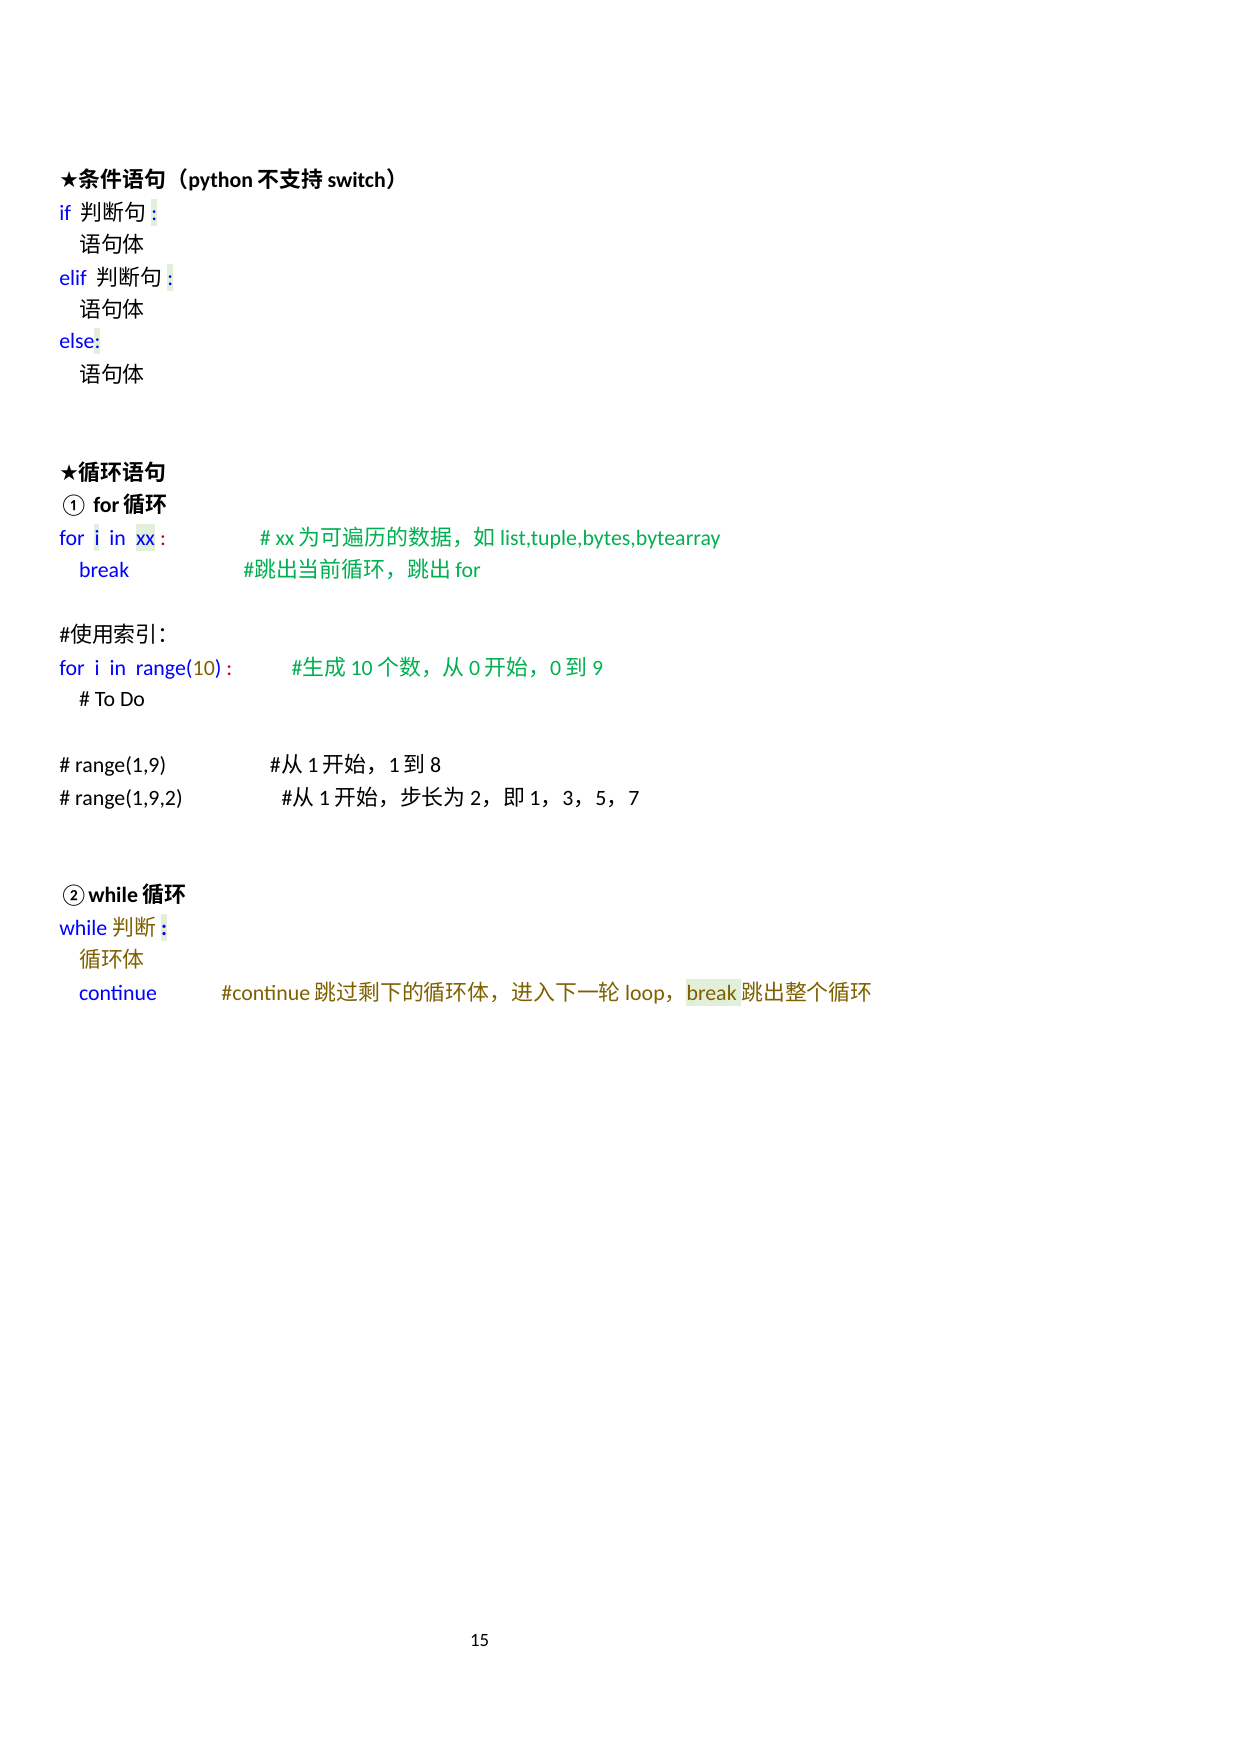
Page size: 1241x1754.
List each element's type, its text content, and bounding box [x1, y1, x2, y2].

text 语句体 [59, 357, 1181, 389]
text ②while循环 [59, 877, 1181, 909]
text elif 判断句 : [59, 259, 1181, 292]
text 语句体 [59, 292, 1181, 324]
text # To Do [59, 682, 1181, 714]
text continue #continue跳过剩下的循环体，进入下一轮loop，break跳出整个循环 [59, 974, 1181, 1007]
text ★条件语句（python不支持switch） [59, 162, 1181, 194]
text if 判断句 : [59, 194, 1181, 227]
text break #跳出当前循环，跳出for [59, 552, 1181, 584]
text # range(1,9) #从1开始，1到8 [59, 747, 1181, 779]
text for i in range(10) : #生成10个数，从0开始，0到9 [59, 649, 1181, 682]
text ★循环语句 [59, 454, 1181, 487]
text ① for循环 [59, 487, 1181, 519]
text while 判断 : [59, 909, 1181, 942]
text 语句体 [59, 227, 1181, 259]
text 循环体 [59, 942, 1181, 974]
text else: [59, 324, 1181, 357]
text #使用索引： [59, 617, 1181, 649]
text # range(1,9,2) #从1开始，步长为2，即1，3，5，7 [59, 779, 1181, 812]
text for i in xx : # xx为可遍历的数据，如list,tuple,bytes,bytearray [59, 519, 1181, 552]
